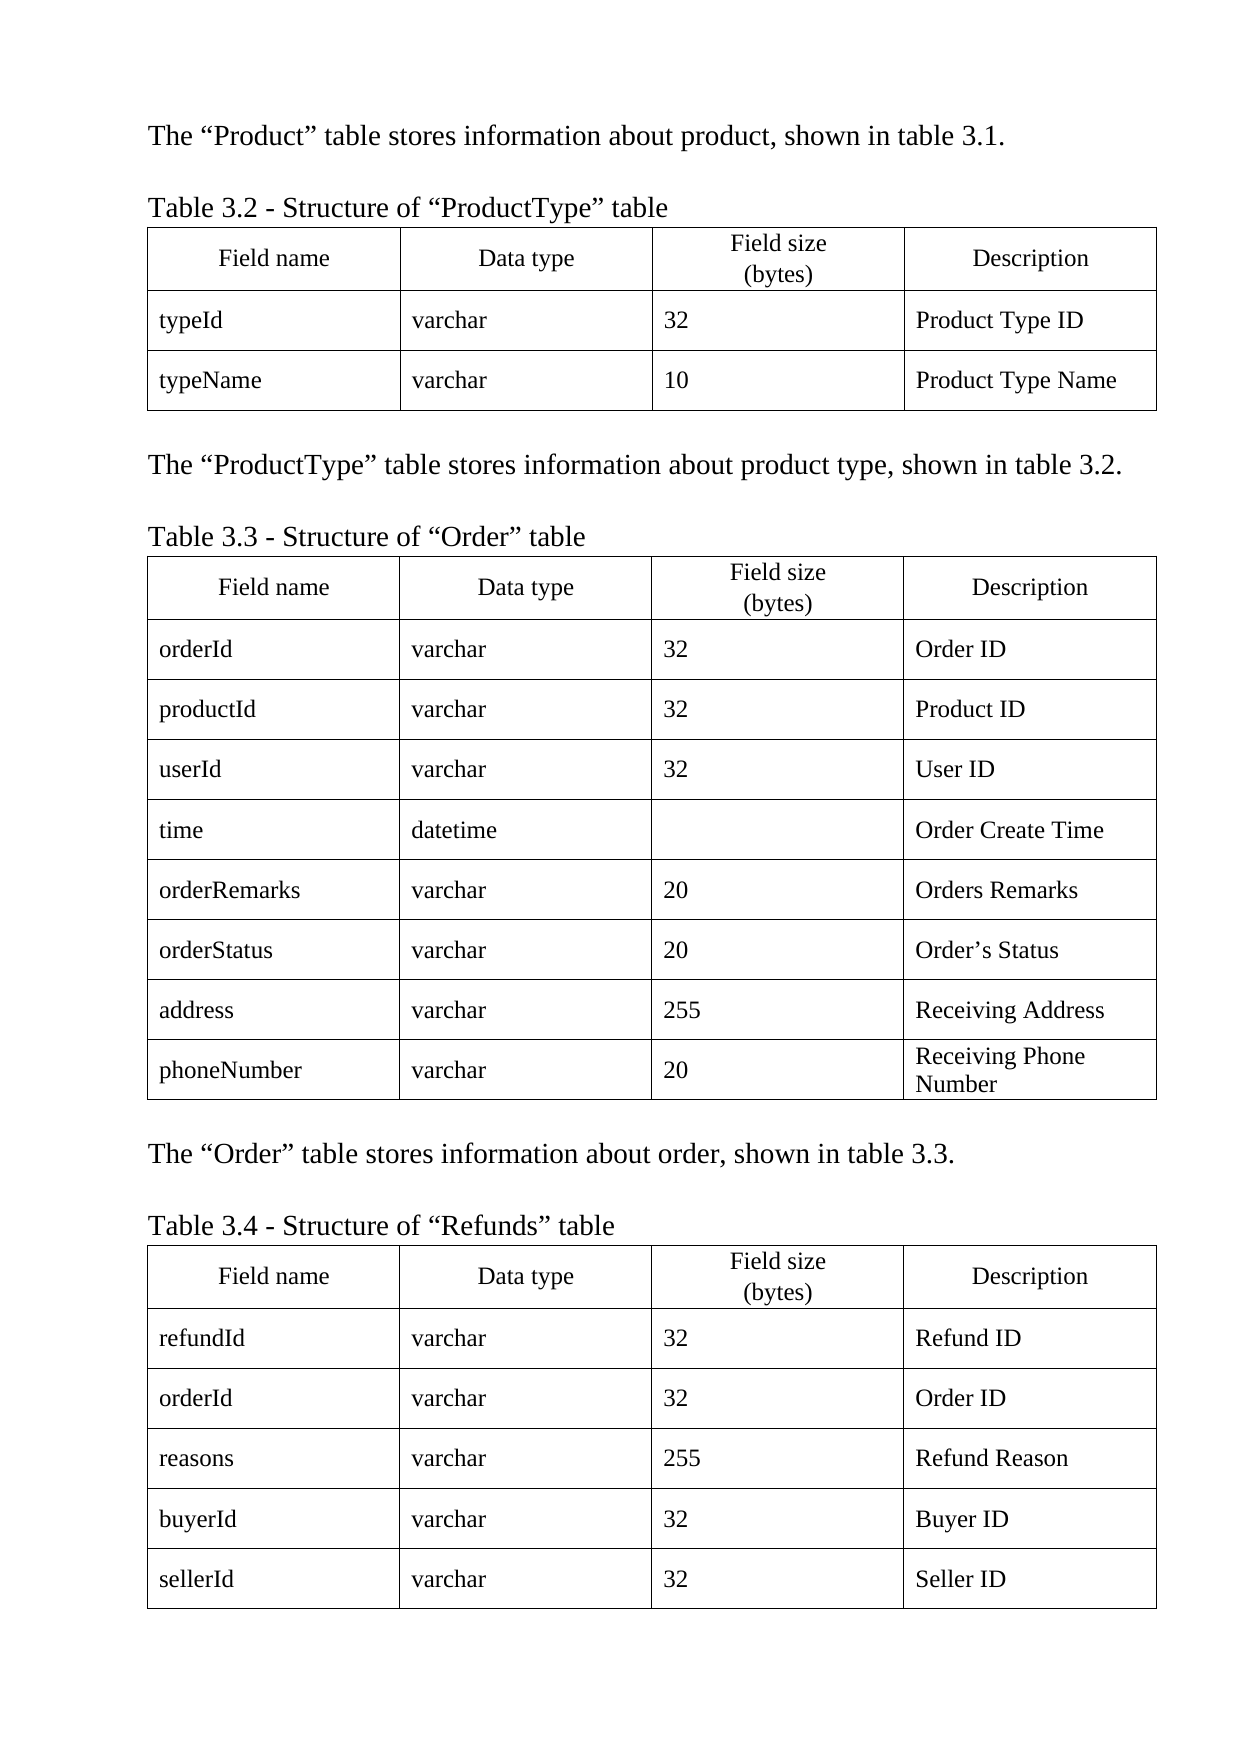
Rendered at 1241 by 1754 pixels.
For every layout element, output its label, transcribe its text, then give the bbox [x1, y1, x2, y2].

table_cell Buyer ID [904, 1489, 1156, 1548]
table_cell Order’s Status [904, 920, 1156, 979]
table_header Description [904, 1246, 1156, 1308]
table_header Field name [148, 1246, 399, 1308]
table_cell orderId [148, 1369, 399, 1428]
table_header Field name [148, 228, 400, 290]
table_cell 32 [652, 740, 903, 799]
table_header Description [904, 557, 1156, 619]
table_cell Order ID [904, 620, 1156, 679]
table_cell Product ID [904, 680, 1156, 739]
table_cell Order Create Time [904, 800, 1156, 859]
table_cell address [148, 980, 399, 1039]
table_cell phoneNumber [148, 1040, 399, 1099]
text The “Product” table stores information about product, shown in table 3.1. [148, 118, 1181, 152]
table_header Description [905, 228, 1156, 290]
table_cell Order ID [904, 1369, 1156, 1428]
table_cell varchar [400, 980, 651, 1039]
table_cell Refund Reason [904, 1429, 1156, 1488]
table_cell orderId [148, 620, 399, 679]
table_cell typeId [148, 291, 400, 350]
table_cell Orders Remarks [904, 860, 1156, 919]
table_cell varchar [400, 680, 651, 739]
table_cell sellerId [148, 1549, 399, 1608]
table_cell varchar [400, 1549, 651, 1608]
table_cell 255 [652, 1429, 903, 1488]
table_cell varchar [400, 1040, 651, 1099]
table_cell 32 [652, 1369, 903, 1428]
table_header Field size (bytes) [652, 557, 903, 619]
table_cell varchar [400, 1429, 651, 1488]
text Table 3.3 - Structure of “Order” table [148, 519, 1181, 553]
table_cell orderStatus [148, 920, 399, 979]
table_cell varchar [401, 291, 652, 350]
text Table 3.2 - Structure of “ProductType” table [148, 190, 1181, 224]
table_cell varchar [400, 740, 651, 799]
table_cell 20 [652, 860, 903, 919]
table_cell 20 [652, 1040, 903, 1099]
table_cell time [148, 800, 399, 859]
text The “ProductType” table stores information about product type, shown in table 3.2. [148, 447, 1181, 481]
table_header Data type [400, 557, 651, 619]
table_cell buyerId [148, 1489, 399, 1548]
table_cell 10 [653, 351, 904, 410]
table_cell 255 [652, 980, 903, 1039]
table_cell 32 [652, 1489, 903, 1548]
table_cell varchar [400, 1369, 651, 1428]
table_cell orderRemarks [148, 860, 399, 919]
table_cell 32 [652, 1309, 903, 1368]
table_cell Product Type ID [905, 291, 1156, 350]
table_cell varchar [400, 1489, 651, 1548]
table_cell varchar [401, 351, 652, 410]
table_cell varchar [400, 1309, 651, 1368]
table_cell datetime [400, 800, 651, 859]
table_cell [652, 800, 903, 859]
table_cell reasons [148, 1429, 399, 1488]
table_cell varchar [400, 620, 651, 679]
table_header Field size (bytes) [652, 1246, 903, 1308]
text Table 3.4 - Structure of “Refunds” table [148, 1208, 1181, 1242]
table_cell refundId [148, 1309, 399, 1368]
table_cell 20 [652, 920, 903, 979]
table_cell User ID [904, 740, 1156, 799]
table_cell 32 [652, 680, 903, 739]
table_cell typeName [148, 351, 400, 410]
table_cell 32 [652, 620, 903, 679]
table_cell varchar [400, 860, 651, 919]
table_cell userId [148, 740, 399, 799]
table_header Field size (bytes) [653, 228, 904, 290]
table_cell Receiving Address [904, 980, 1156, 1039]
table_cell 32 [652, 1549, 903, 1608]
table_header Data type [401, 228, 652, 290]
table_cell Seller ID [904, 1549, 1156, 1608]
table_header Data type [400, 1246, 651, 1308]
table_cell Receiving Phone Number [904, 1040, 1156, 1099]
table_cell 32 [653, 291, 904, 350]
table_cell Product Type Name [905, 351, 1156, 410]
table_cell Refund ID [904, 1309, 1156, 1368]
table_cell varchar [400, 920, 651, 979]
text The “Order” table stores information about order, shown in table 3.3. [148, 1136, 1181, 1170]
table_cell productId [148, 680, 399, 739]
table_header Field name [148, 557, 399, 619]
